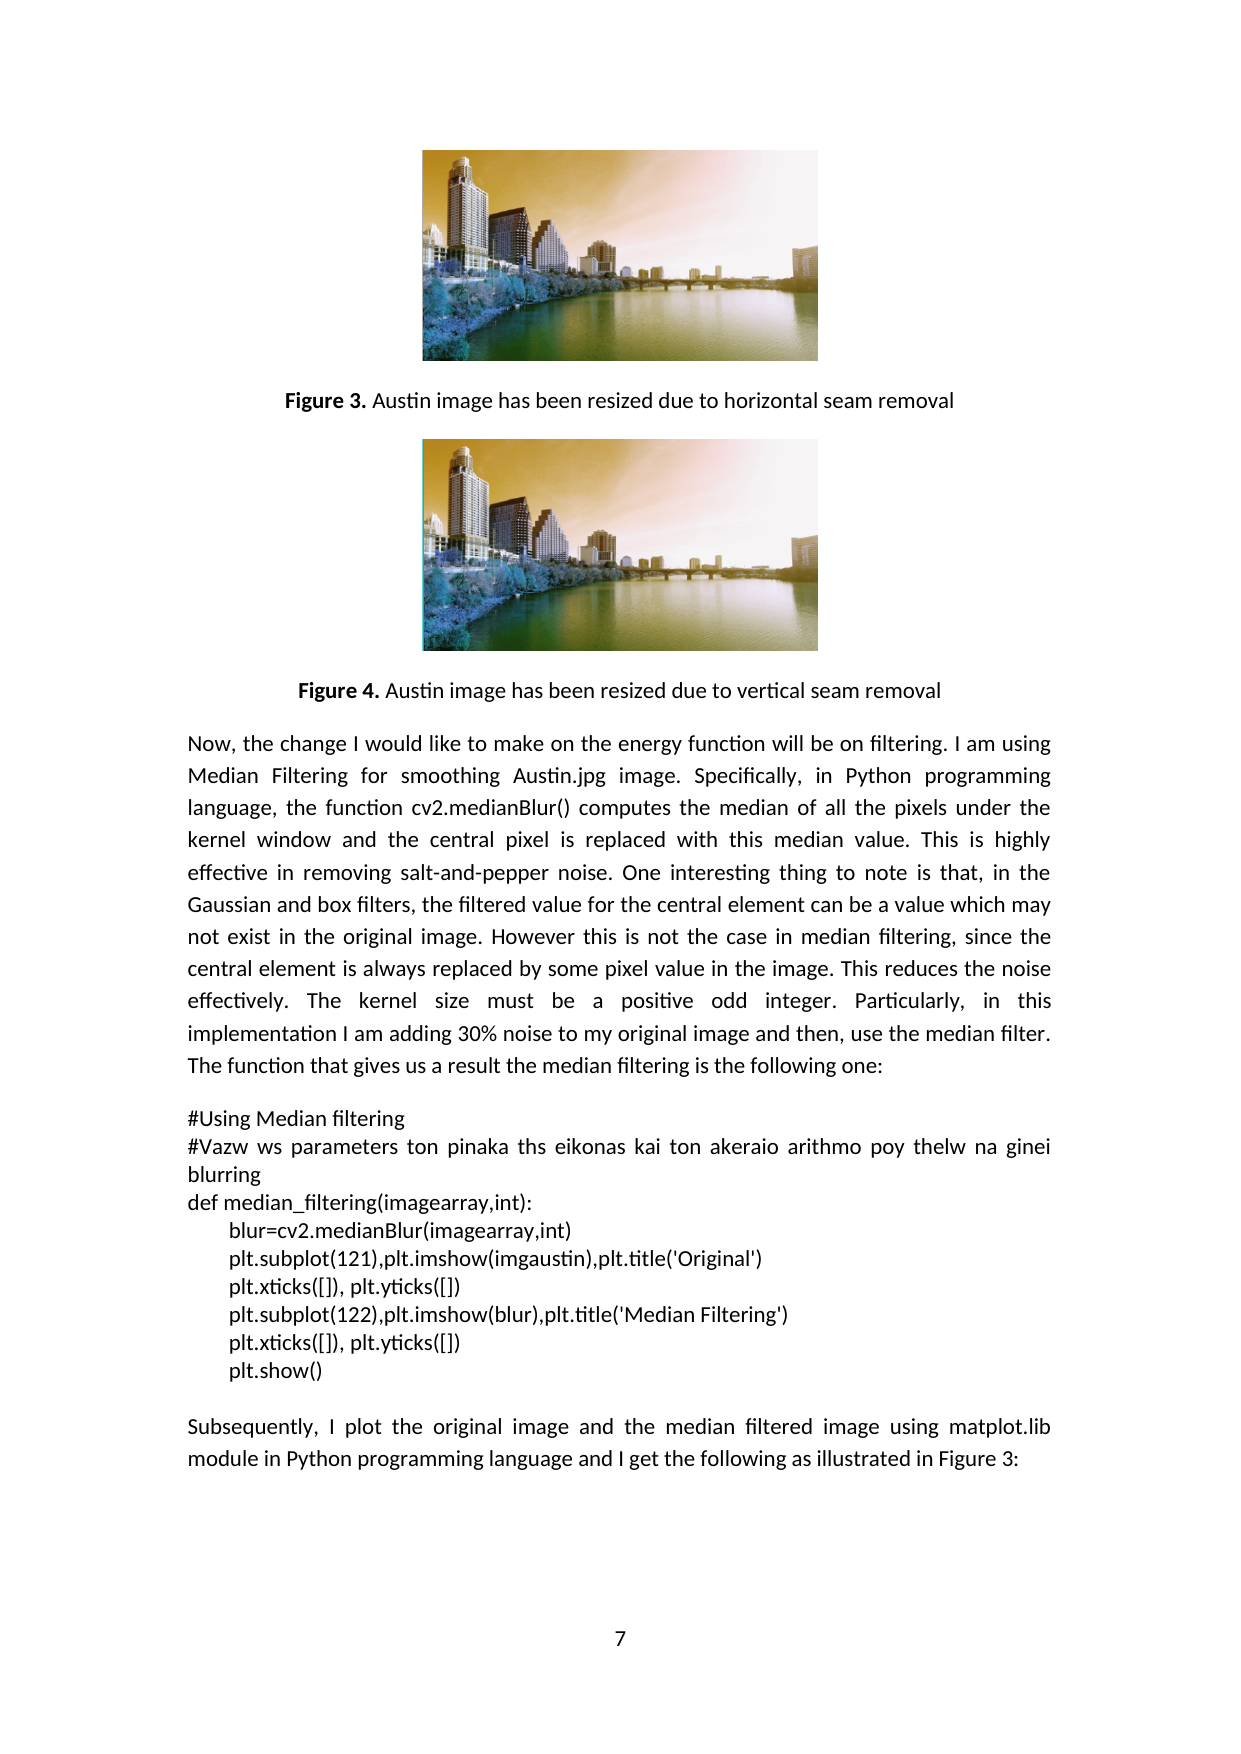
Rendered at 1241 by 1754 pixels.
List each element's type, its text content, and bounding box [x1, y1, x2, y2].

picture [422, 150, 818, 361]
text plt.xticks([]), plt.yticks([]) [187, 1328, 1053, 1356]
text #Vazw ws parameters ton pinaka ths eikonas kai ton akeraio arithmo poy thelw na ginei blurring [187, 1132, 1053, 1188]
text blur=cv2.medianBlur(imagearray,int) [187, 1216, 1053, 1244]
text Figure 4. Austin image has been resized due to vertical seam removal [187, 676, 1053, 704]
text Subsequently, I plot the original image and the median filtered image using matplot.lib module in Python programming language and I get the following as illustrated in Figure 3: [187, 1412, 1053, 1472]
text #Using Median filtering [187, 1104, 1053, 1132]
text plt.subplot(121),plt.imshow(imgaustin),plt.title('Original') [187, 1244, 1053, 1272]
text Now, the change I would like to make on the energy function will be on filtering. I am using Median Filtering for smoothing Austin.jpg image. Specifically, in Python programming language, the function cv2.medianBlur() computes the median of all the pixels under the kernel window and the central pixel is replaced with this median value. This is highly effective in removing salt-and-pepper noise. One interesting thing to note is that, in the Gaussian and box filters, the filtered value for the central element can be a value which may not exist in the original image. However this is not the case in median filtering, since the central element is always replaced by some pixel value in the image. This reduces the noise effectively. The kernel size must be a positive odd integer. Particularly, in this implementation I am adding 30% noise to my original image and then, use the median filter. The function that gives us a result the median filtering is the following one: [187, 729, 1053, 1079]
text Figure 3. Austin image has been resized due to horizontal seam removal [187, 386, 1053, 414]
text plt.xticks([]), plt.yticks([]) [187, 1272, 1053, 1300]
picture [422, 439, 818, 651]
text plt.show() [187, 1356, 1053, 1384]
text plt.subplot(122),plt.imshow(blur),plt.title('Median Filtering') [187, 1300, 1053, 1328]
text def median_filtering(imagearray,int): [187, 1188, 1053, 1216]
